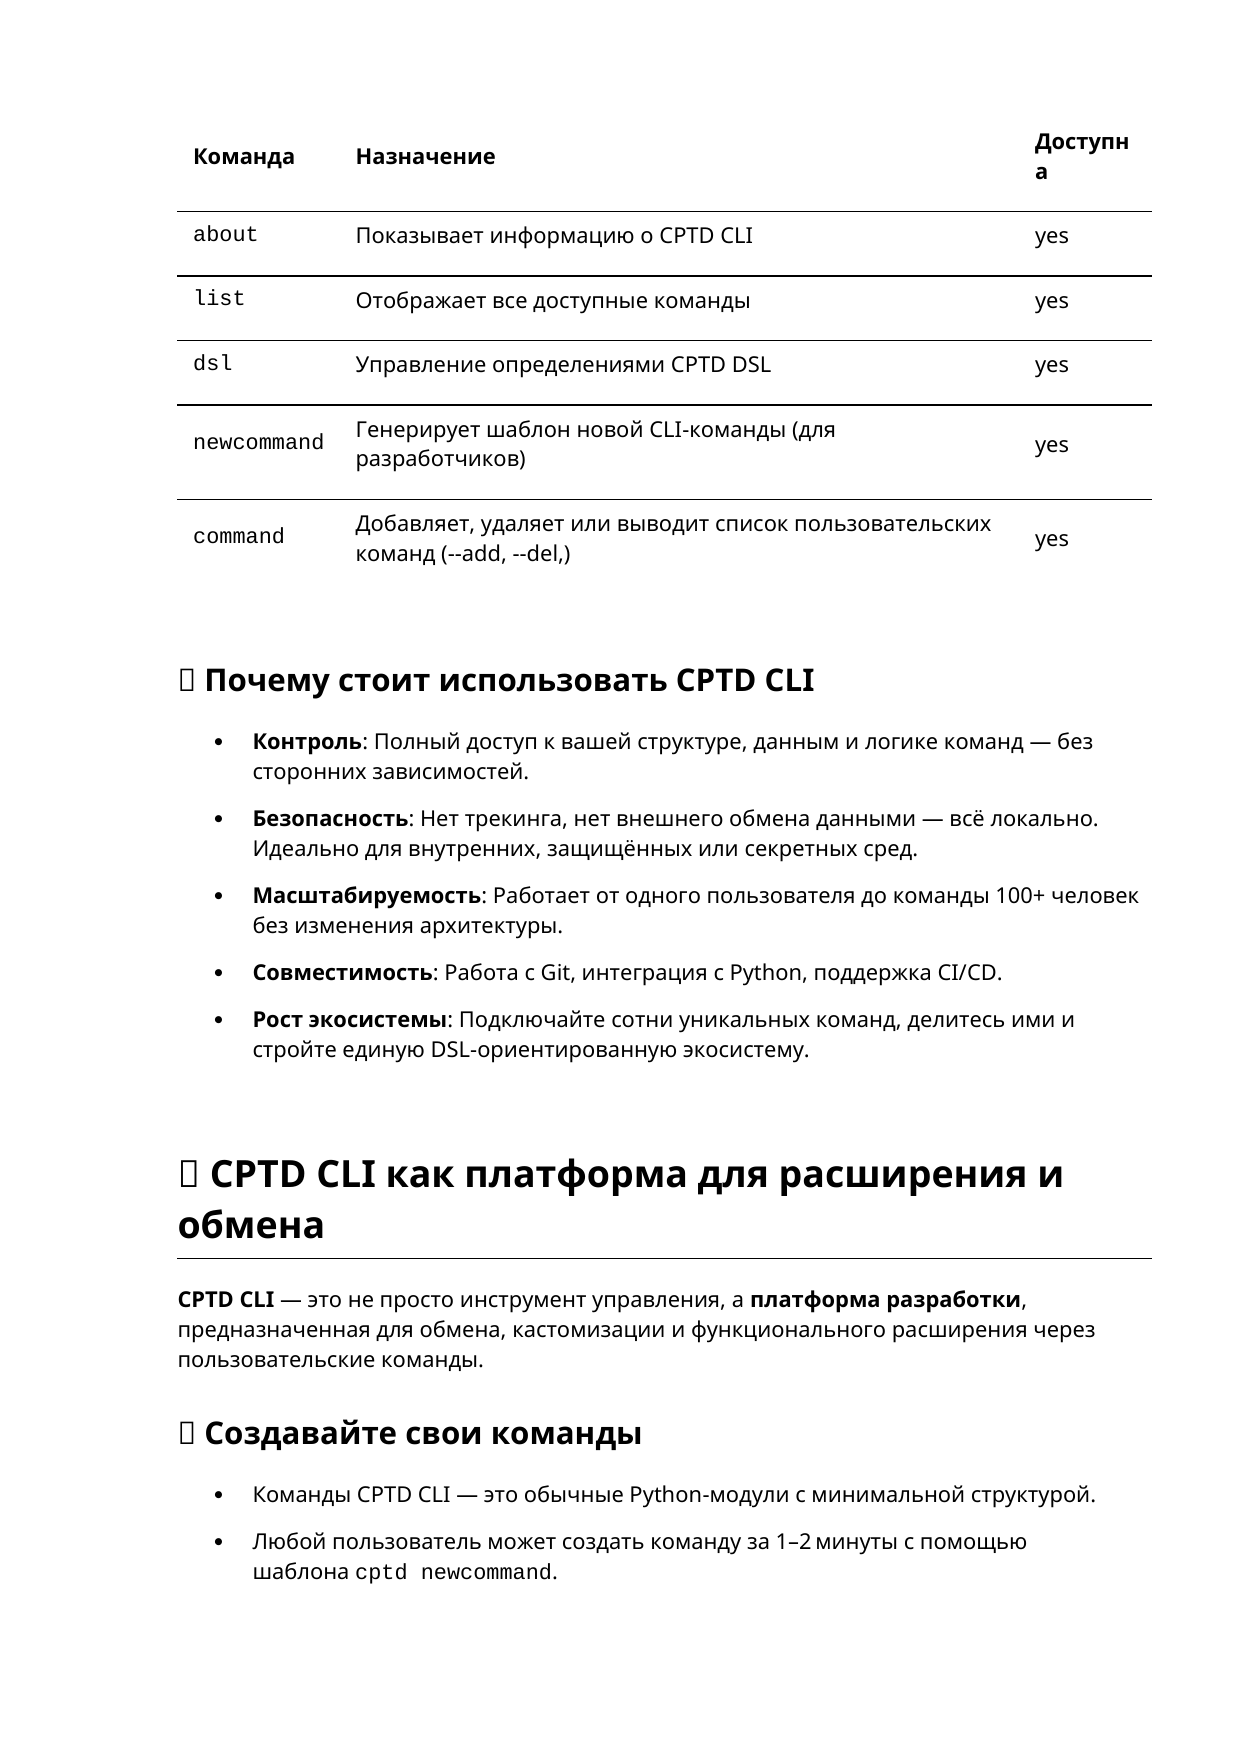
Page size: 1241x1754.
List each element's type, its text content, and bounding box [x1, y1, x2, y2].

text 🔁 CPTD CLI как платформа для расширения и обмена [177, 1147, 1152, 1258]
table_cell yes [1019, 406, 1152, 498]
table_cell list [177, 277, 340, 340]
list Безопасность: Нет трекинга, нет внешнего обмена данными — всё локально. Идеально для внутренних, защищённых или секретных сред. [215, 803, 1152, 863]
table_cell Генерирует шаблон новой CLI-команды (для разработчиков) [340, 406, 1019, 498]
table_header Доступна [1019, 118, 1152, 211]
list Совместимость: Работа с Git, интеграция с Python, поддержка CI/CD. [215, 957, 1152, 987]
table_header Назначение [340, 118, 1019, 211]
table_cell Добавляет, удаляет или выводит список пользовательских команд (--add, --del,) [340, 500, 1019, 593]
table_header Команда [177, 118, 340, 211]
list Команды CPTD CLI — это обычные Python-модули с минимальной структурой. [215, 1478, 1152, 1508]
table_cell about [177, 212, 340, 275]
list Любой пользователь может создать команду за 1–2 минуты с помощью шаблона cptd newcommand. [215, 1526, 1152, 1586]
table_cell command [177, 500, 340, 593]
table_cell yes [1019, 341, 1152, 404]
list Рост экосистемы: Подключайте сотни уникальных команд, делитесь ими и стройте единую DSL-ориентированную экосистему. [215, 1004, 1152, 1064]
table_cell yes [1019, 500, 1152, 593]
text 🚀 Почему стоит использовать CPTD CLI [177, 658, 1152, 701]
list Контроль: Полный доступ к вашей структуре, данным и логике команд — без сторонних зависимостей. [215, 726, 1152, 786]
table_cell yes [1019, 277, 1152, 340]
text 🔨 Создавайте свои команды [177, 1411, 1152, 1453]
text CPTD CLI — это не просто инструмент управления, а платформа разработки, предназначенная для обмена, кастомизации и функционального расширения через пользовательские команды. [177, 1284, 1152, 1373]
table_cell Показывает информацию о CPTD CLI [340, 212, 1019, 275]
table_cell dsl [177, 341, 340, 404]
list Масштабируемость: Работает от одного пользователя до команды 100+ человек без изменения архитектуры. [215, 880, 1152, 940]
table_cell Управление определениями CPTD DSL [340, 341, 1019, 404]
table_cell newcommand [177, 406, 340, 498]
table_cell yes [1019, 212, 1152, 275]
table_cell Отображает все доступные команды [340, 277, 1019, 340]
